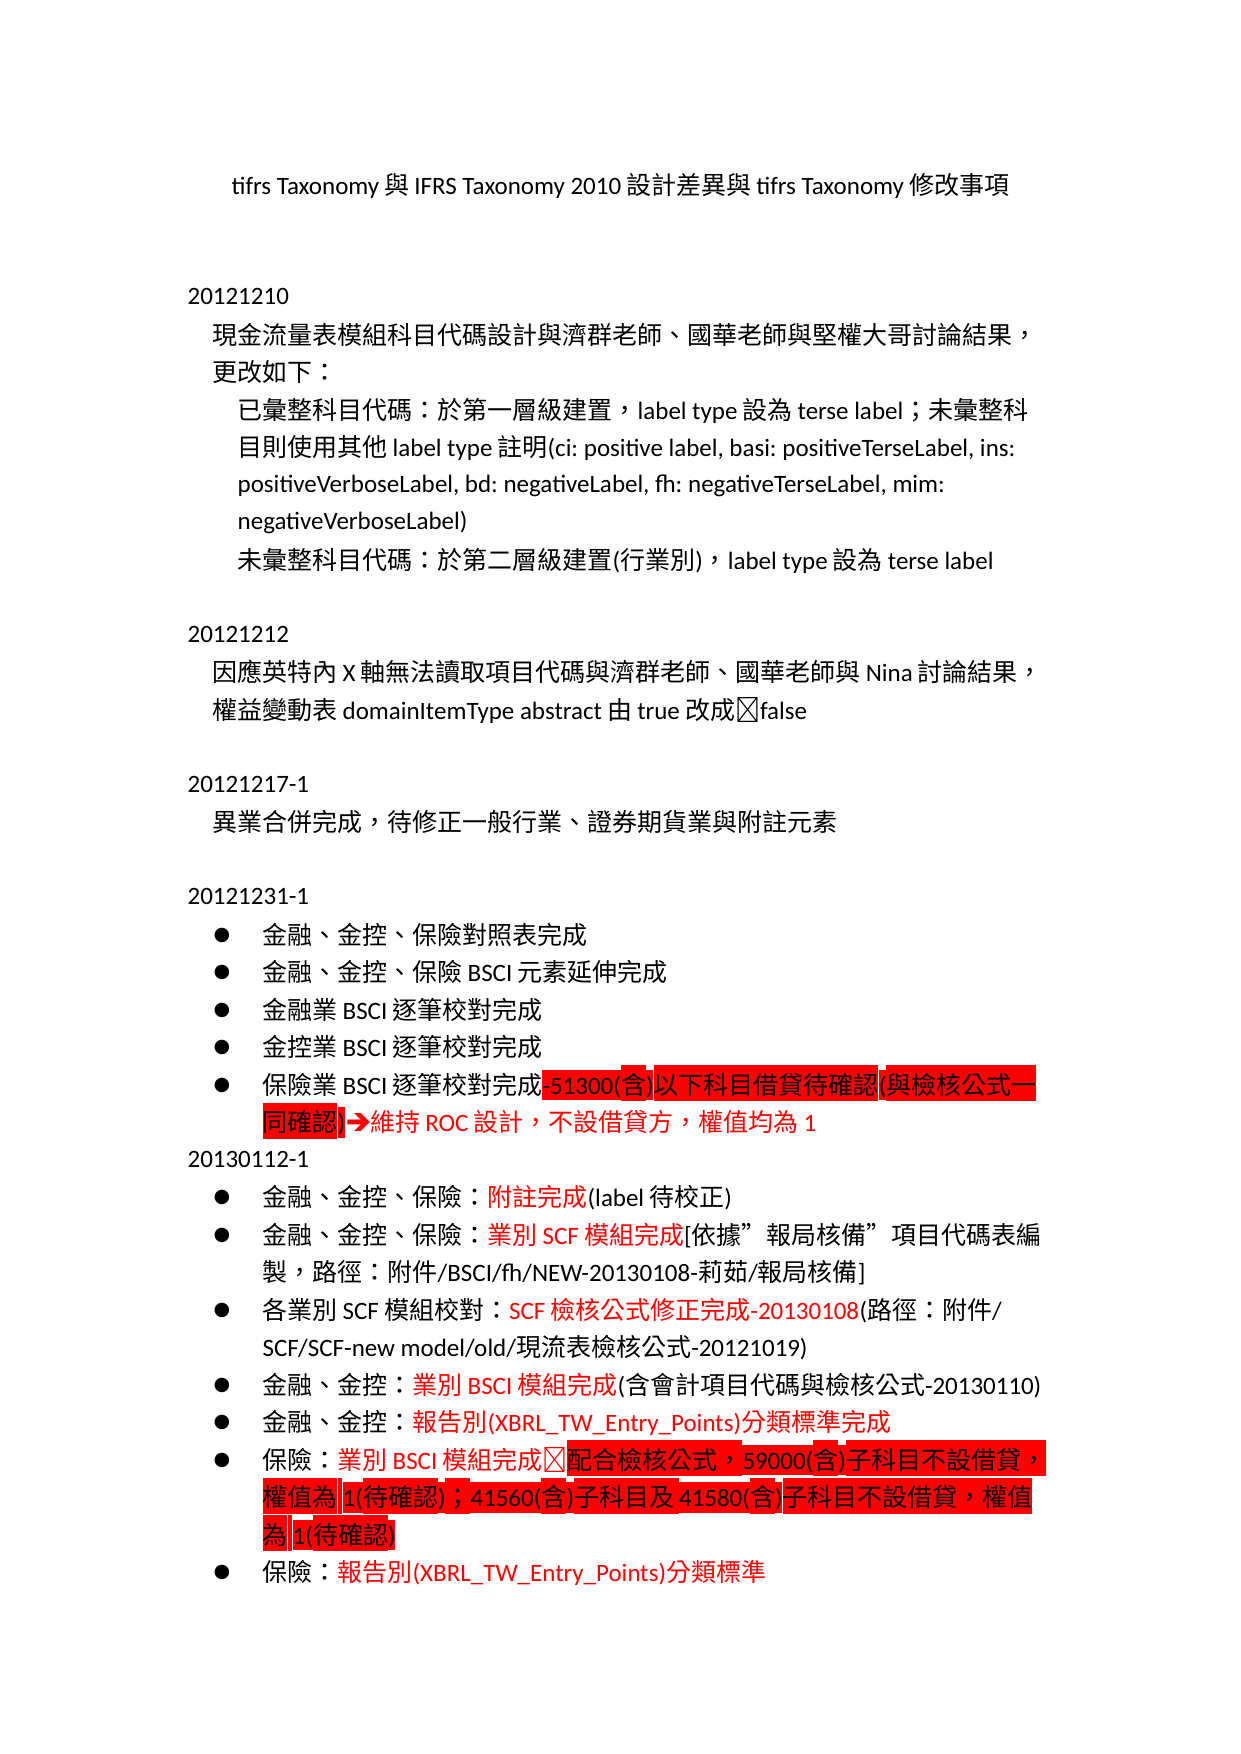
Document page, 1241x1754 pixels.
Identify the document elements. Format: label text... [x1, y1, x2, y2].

list 金融、金控：業別BSCI模組完成(含會計項目代碼與檢核公式-20130110) [212, 1364, 1053, 1402]
text 已彙整科目代碼：於第一層級建置，label type設為terse label；未彙整科目則使用其他label type註明(ci: positive label, basi: positiveTerseLabel, ins: positiveVerboseLabel, bd: negativeLabel, fh: negativeTerseLabel, mim: negativeVerboseLabel) [237, 389, 1053, 539]
text 20121212 [187, 614, 1053, 652]
list 金融、金控、保險：業別SCF模組完成[依據”報局核備”項目代碼表編製，路徑：附件/BSCI/fh/NEW-20130108-莉茹/報局核備] [212, 1214, 1053, 1289]
list 金融、金控：報告別(XBRL_TW_Entry_Points)分類標準完成 [212, 1402, 1053, 1439]
list 金融業BSCI逐筆校對完成 [212, 989, 1053, 1027]
text 未彙整科目代碼：於第二層級建置(行業別)，label type設為terse label [237, 539, 1053, 577]
text tifrs Taxonomy與IFRS Taxonomy 2010設計差異與tifrs Taxonomy修改事項 [187, 164, 1053, 202]
text 20121217-1 [187, 764, 1053, 802]
text 因應英特內X軸無法讀取項目代碼與濟群老師、國華老師與Nina討論結果，權益變動表domainItemType abstract由true改成false [212, 652, 1053, 727]
list 保險：報告別(XBRL_TW_Entry_Points)分類標準 [212, 1552, 1053, 1589]
text 異業合併完成，待修正一般行業、證券期貨業與附註元素 [212, 802, 1053, 839]
list 各業別SCF模組校對：SCF檢核公式修正完成-20130108(路徑：附件/SCF/SCF-new model/old/現流表檢核公式-20121019) [212, 1289, 1053, 1364]
text 現金流量表模組科目代碼設計與濟群老師、國華老師與堅權大哥討論結果，更改如下： [212, 314, 1053, 389]
list 金融、金控、保險對照表完成 [212, 914, 1053, 952]
list 保險業BSCI逐筆校對完成-51300(含)以下科目借貸待確認(與檢核公式一同確認)維持ROC設計，不設借貸方，權值均為1 [212, 1064, 1053, 1139]
text 20121231-1 [187, 877, 1053, 914]
text 20121210 [187, 277, 1053, 314]
list 金控業BSCI逐筆校對完成 [212, 1027, 1053, 1064]
list 金融、金控、保險BSCI元素延伸完成 [212, 952, 1053, 989]
list 保險：業別BSCI模組完成配合檢核公式，59000(含)子科目不設借貸，權值為1(待確認)；41560(含)子科目及41580(含)子科目不設借貸，權值為1(待確認) [212, 1439, 1053, 1552]
text 20130112-1 [187, 1139, 1053, 1177]
list 金融、金控、保險：附註完成(label待校正) [212, 1177, 1053, 1214]
